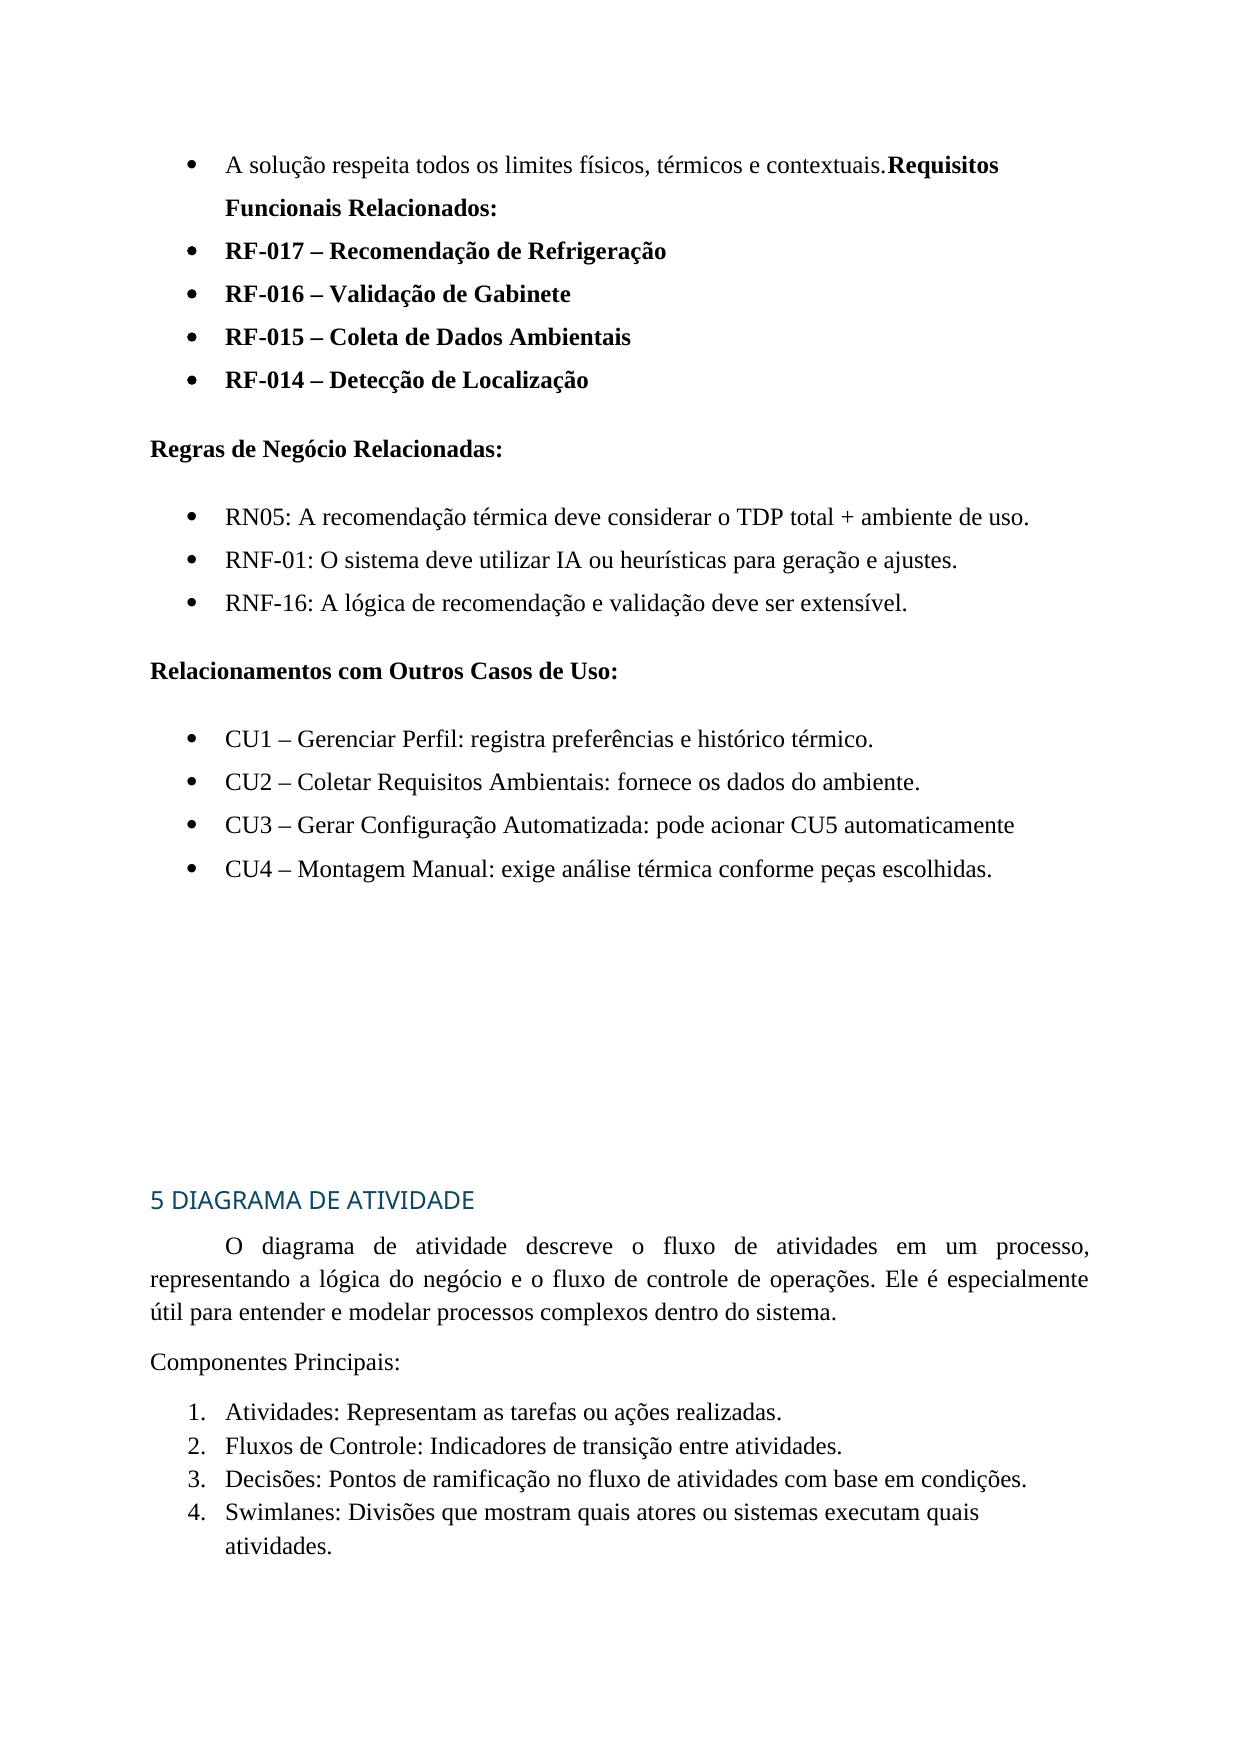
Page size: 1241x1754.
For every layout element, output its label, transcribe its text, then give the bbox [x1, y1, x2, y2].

list Swimlanes: Divisões que mostram quais atores ou sistemas executam quais atividades. [187, 1497, 1090, 1559]
list A solução respeita todos os limites físicos, térmicos e contextuais. Requisitos Funcionais Relacionados: [187, 150, 1090, 222]
list CU1 – Gerenciar Perfil: registra preferências e histórico térmico. [187, 724, 1090, 753]
list Atividades: Representam as tarefas ou ações realizadas. [187, 1397, 1090, 1426]
subtitle 5 DIAGRAMA DE ATIVIDADE [150, 1183, 1090, 1217]
list RNF-16: A lógica de recomendação e validação deve ser extensível. [187, 588, 1090, 617]
list RN05: A recomendação térmica deve considerar o TDP total + ambiente de uso. [187, 502, 1090, 531]
list RNF-01: O sistema deve utilizar IA ou heurísticas para geração e ajustes. [187, 545, 1090, 574]
text O diagrama de atividade descreve o fluxo de atividades em um processo, representando a lógica do negócio e o fluxo de controle de operações. Ele é especialmente útil para entender e modelar processos complexos dentro do sistema. [150, 1231, 1090, 1326]
list Fluxos de Controle: Indicadores de transição entre atividades. [187, 1431, 1090, 1459]
text Componentes Principais: [150, 1347, 1090, 1376]
text Regras de Negócio Relacionadas: [150, 434, 1090, 462]
list CU2 – Coletar Requisitos Ambientais: fornece os dados do ambiente. [187, 767, 1090, 796]
text Relacionamentos com Outros Casos de Uso: [150, 656, 1090, 685]
list RF-015 – Coleta de Dados Ambientais [187, 322, 1090, 351]
list CU4 – Montagem Manual: exige análise térmica conforme peças escolhidas. [187, 854, 1090, 882]
list RF-016 – Validação de Gabinete [187, 279, 1090, 308]
list CU3 – Gerar Configuração Automatizada: pode acionar CU5 automaticamente [187, 811, 1090, 839]
list RF-014 – Detecção de Localização [187, 366, 1090, 394]
list RF-017 – Recomendação de Refrigeração [187, 236, 1090, 265]
list Decisões: Pontos de ramificação no fluxo de atividades com base em condições. [187, 1464, 1090, 1493]
